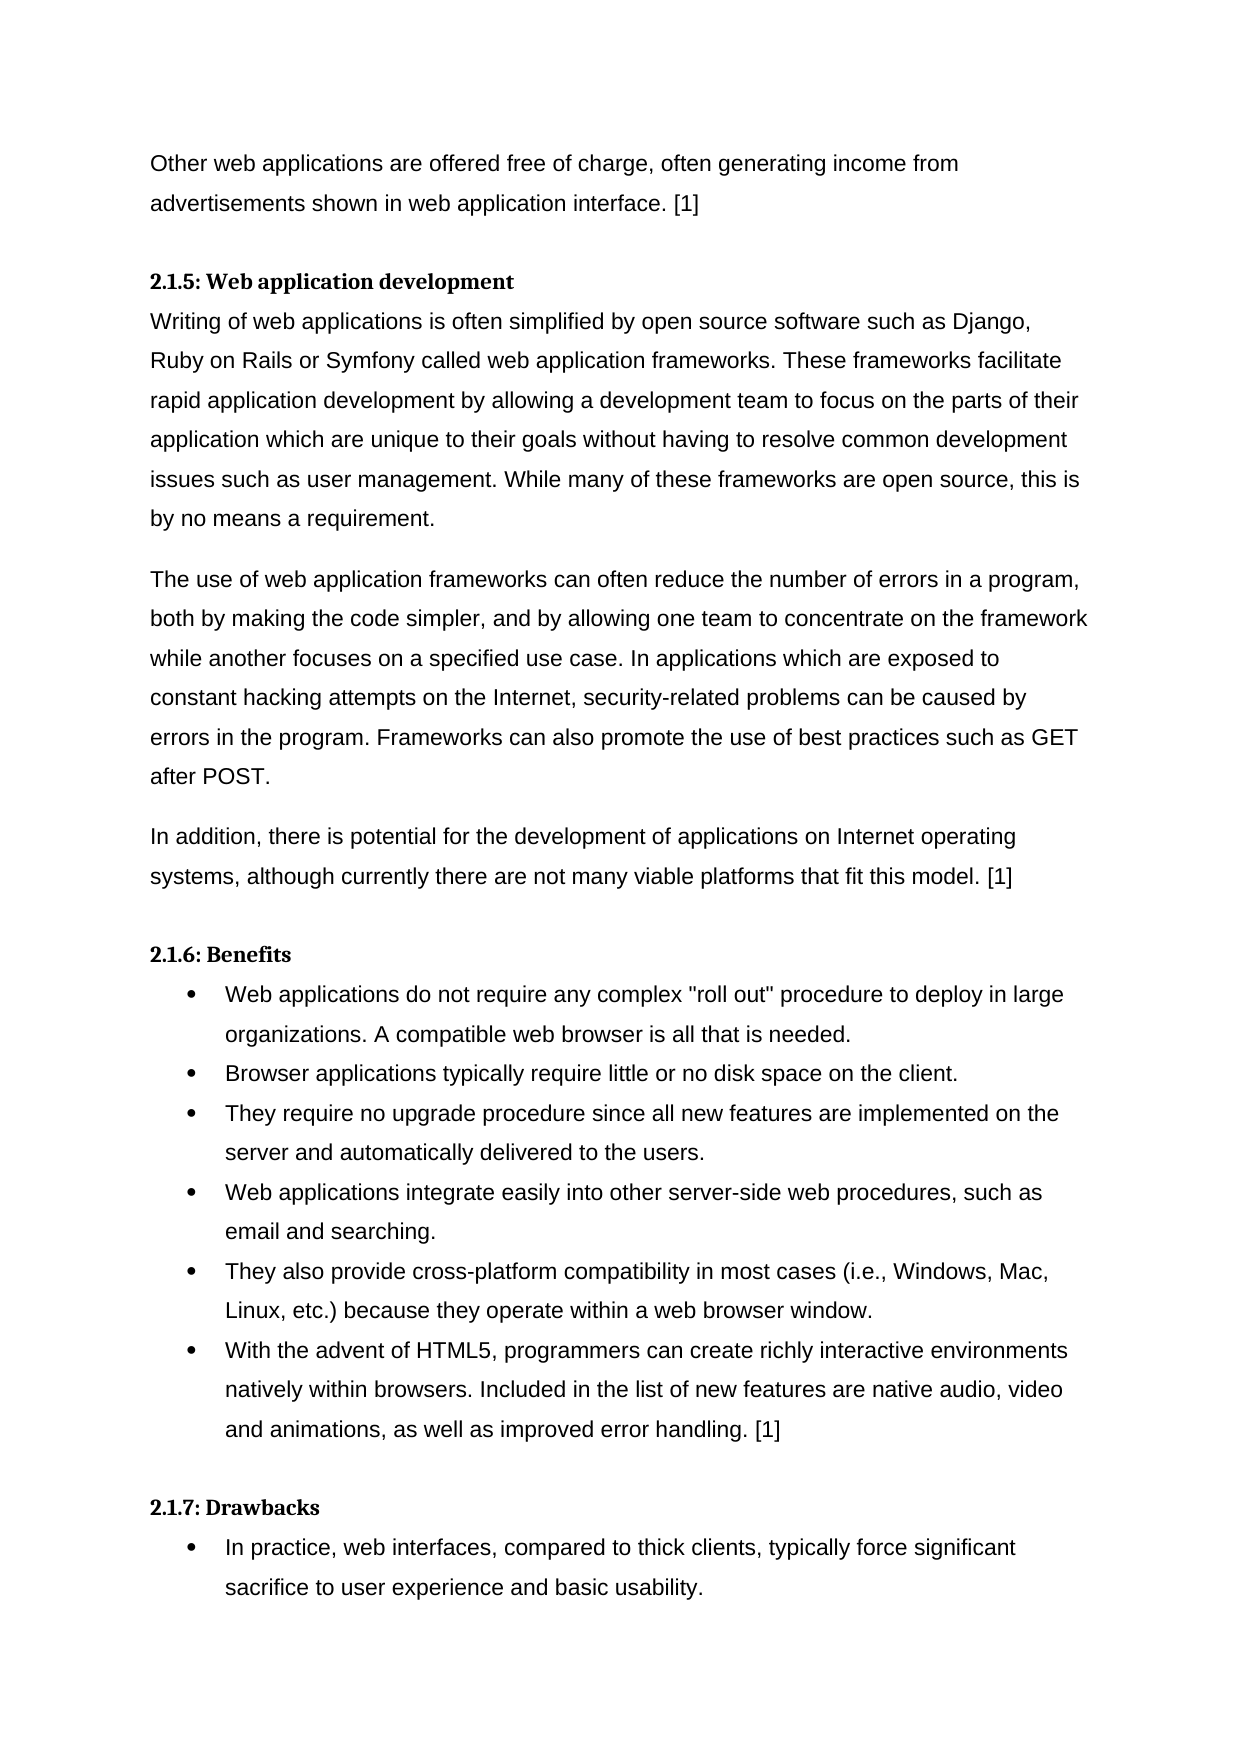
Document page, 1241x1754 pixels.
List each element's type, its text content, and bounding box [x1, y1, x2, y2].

list In practice, web interfaces, compared to thick clients, typically force significant sacrifice to user experience and basic usability. [187, 1534, 1090, 1600]
text In addition, there is potential for the development of applications on Internet operating systems, although currently there are not many viable platforms that fit this model. [150, 823, 1090, 889]
subtitle 2.1.7: Drawbacks [150, 1494, 1090, 1521]
text Writing of web applications is often simplified by open source software such as Django, Ruby on Rails or Symfony called web application frameworks. These frameworks facilitate rapid application development by allowing a development team to focus on the parts of their application which are unique to their goals without having to resolve common development issues such as user management. While many of these frameworks are open source, this is by no means a requirement. [150, 308, 1090, 532]
list They also provide cross-platform compatibility in most cases (i.e., Windows, Mac, Linux, etc.) because they operate within a web browser window. [187, 1258, 1090, 1323]
list Web applications integrate easily into other server-side web procedures, such as email and searching. [187, 1179, 1090, 1244]
subtitle 2.1.6: Benefits [150, 942, 1090, 968]
subtitle 2.1.5: Web application development [150, 268, 1090, 295]
text The use of web application frameworks can often reduce the number of errors in a program, both by making the code simpler, and by allowing one team to concentrate on the framework while another focuses on a specified use case. In applications which are exposed to constant hacking attempts on the Internet, security-related problems can be caused by errors in the program. Frameworks can also promote the use of best practices such as GET after POST. [150, 566, 1090, 789]
list Browser applications typically require little or no disk space on the client. [187, 1060, 1090, 1087]
list They require no upgrade procedure since all new features are implemented on the server and automatically delivered to the users. [187, 1100, 1090, 1166]
list Web applications do not require any complex "roll out" procedure to deploy in large organizations. A compatible web browser is all that is needed. [187, 981, 1090, 1047]
list With the advent of HTML5, programmers can create richly interactive environments natively within browsers. Included in the list of new features are native audio, video and animations, as well as improved error handling. [187, 1337, 1090, 1442]
